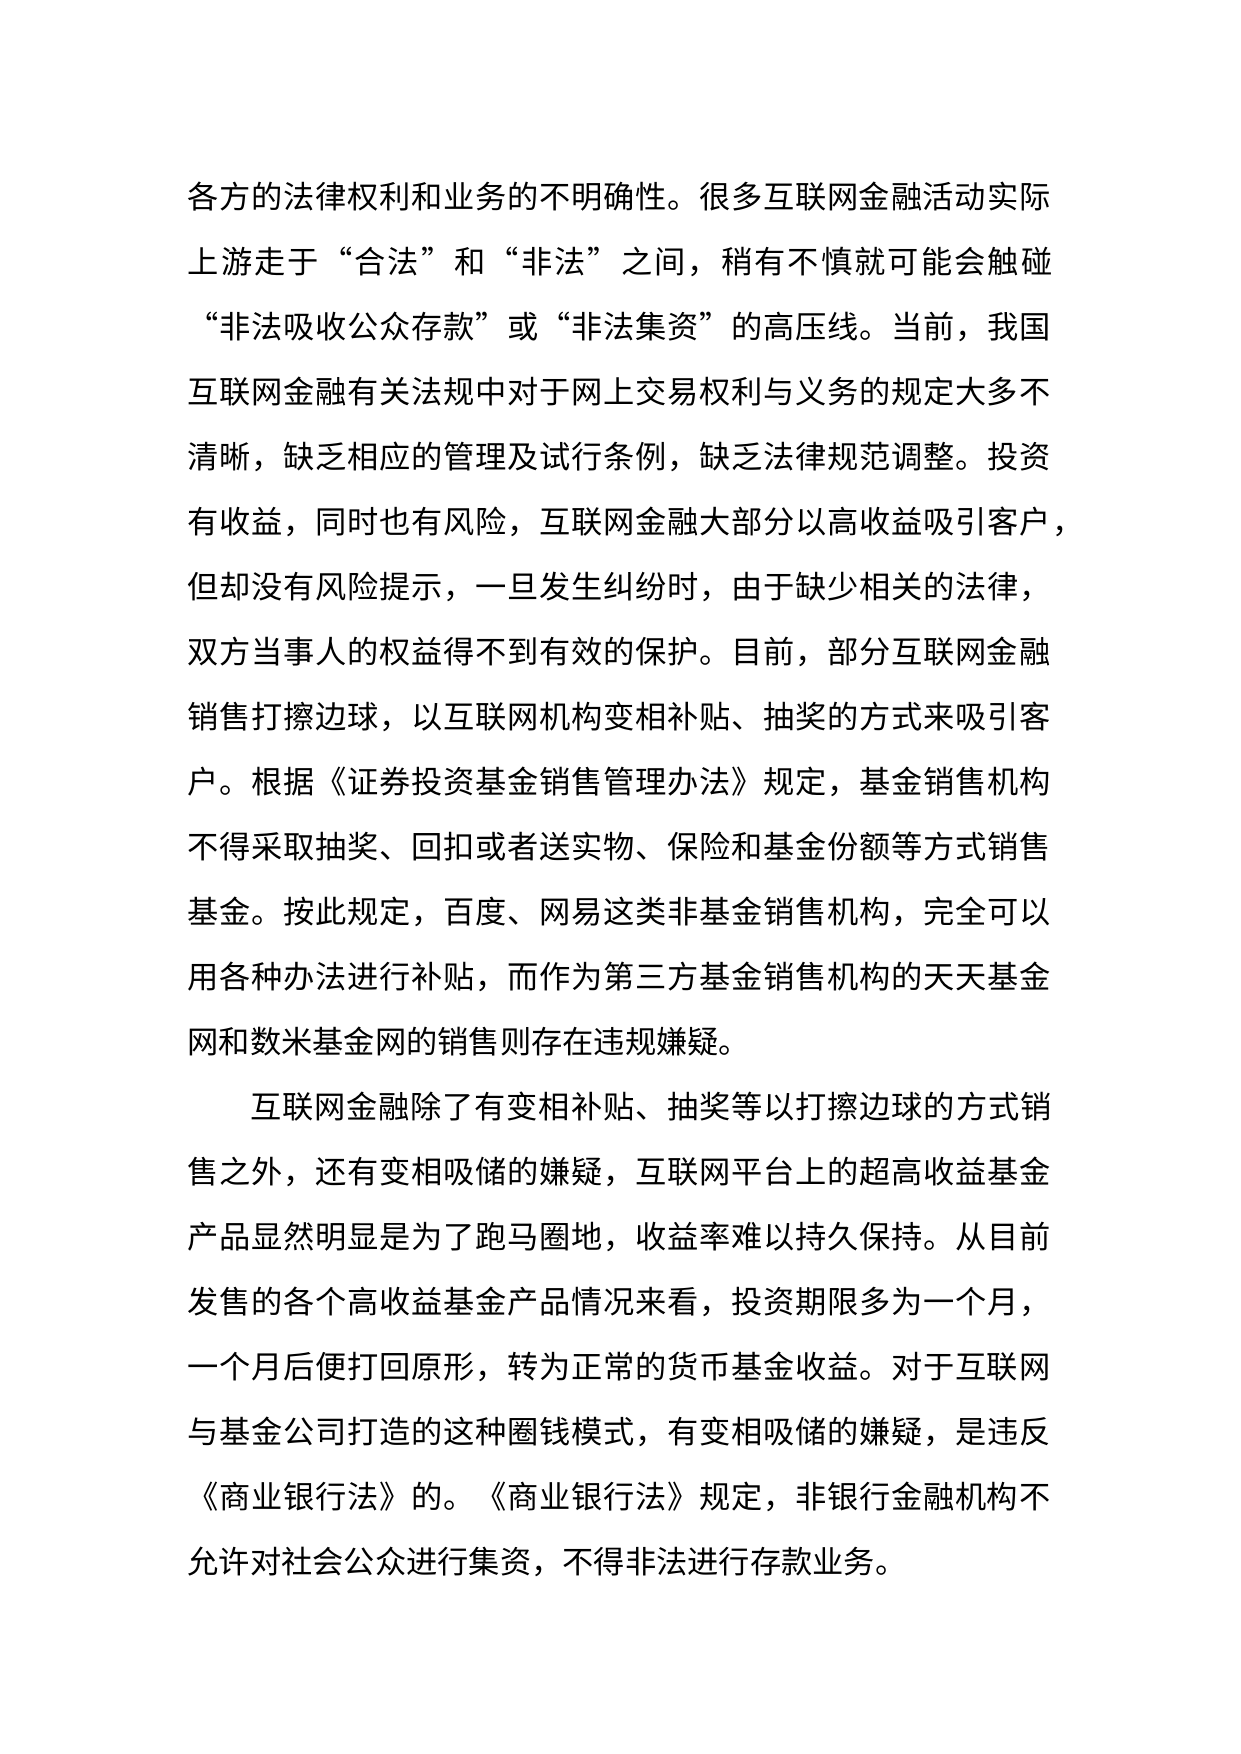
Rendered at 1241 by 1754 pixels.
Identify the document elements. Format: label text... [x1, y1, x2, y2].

text 互联网金融除了有变相补贴、抽奖等以打擦边球的方式销售之外，还有变相吸储的嫌疑，互联网平台上的超高收益基金产品显然明显是为了跑马圈地，收益率难以持久保持。从目前发售的各个高收益基金产品情况来看，投资期限多为一个月，一个月后便打回原形，转为正常的货币基金收益。对于互联网与基金公司打造的这种圈钱模式，有变相吸储的嫌疑，是违反《商业银行法》的。《商业银行法》规定，非银行金融机构不允许对社会公众进行集资，不得非法进行存款业务。 [187, 1072, 1053, 1592]
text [187, 162, 1053, 1072]
